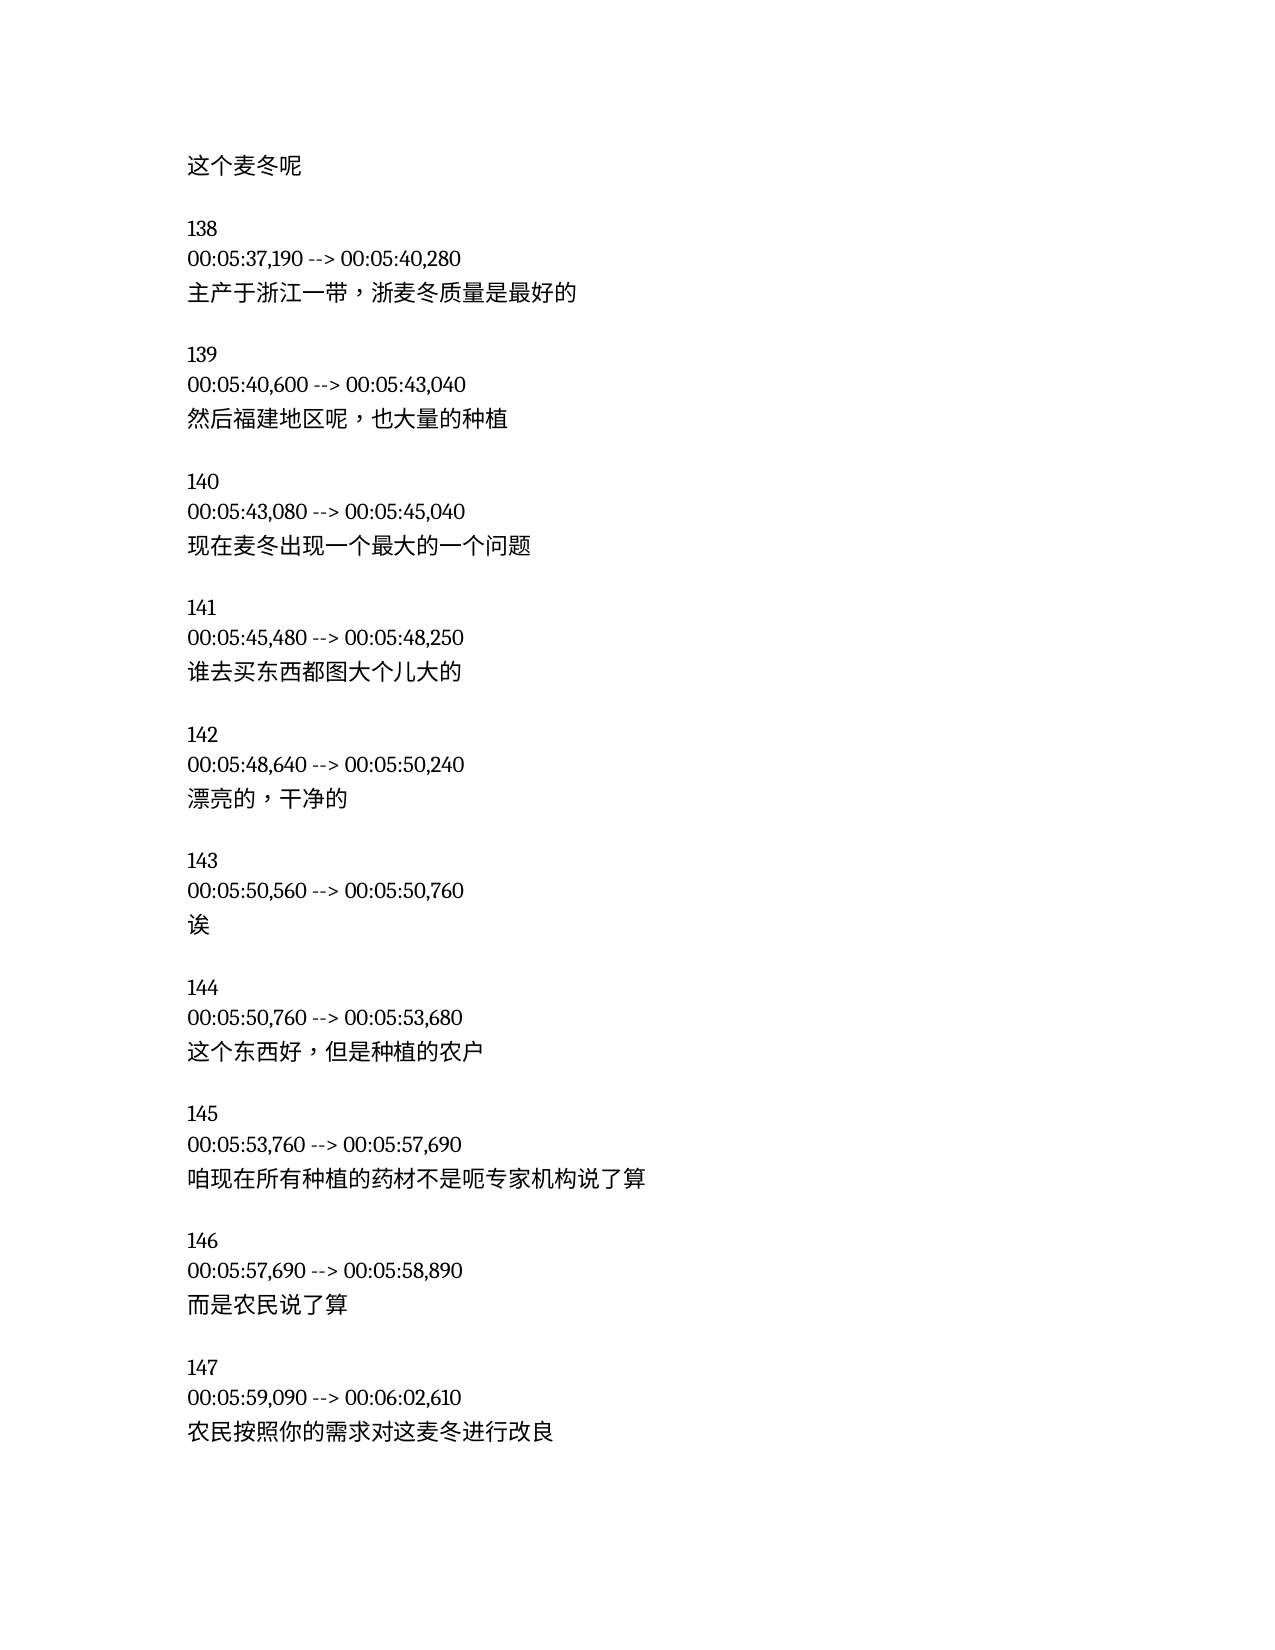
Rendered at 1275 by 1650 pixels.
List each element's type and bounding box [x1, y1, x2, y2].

text [187, 150, 1087, 1477]
